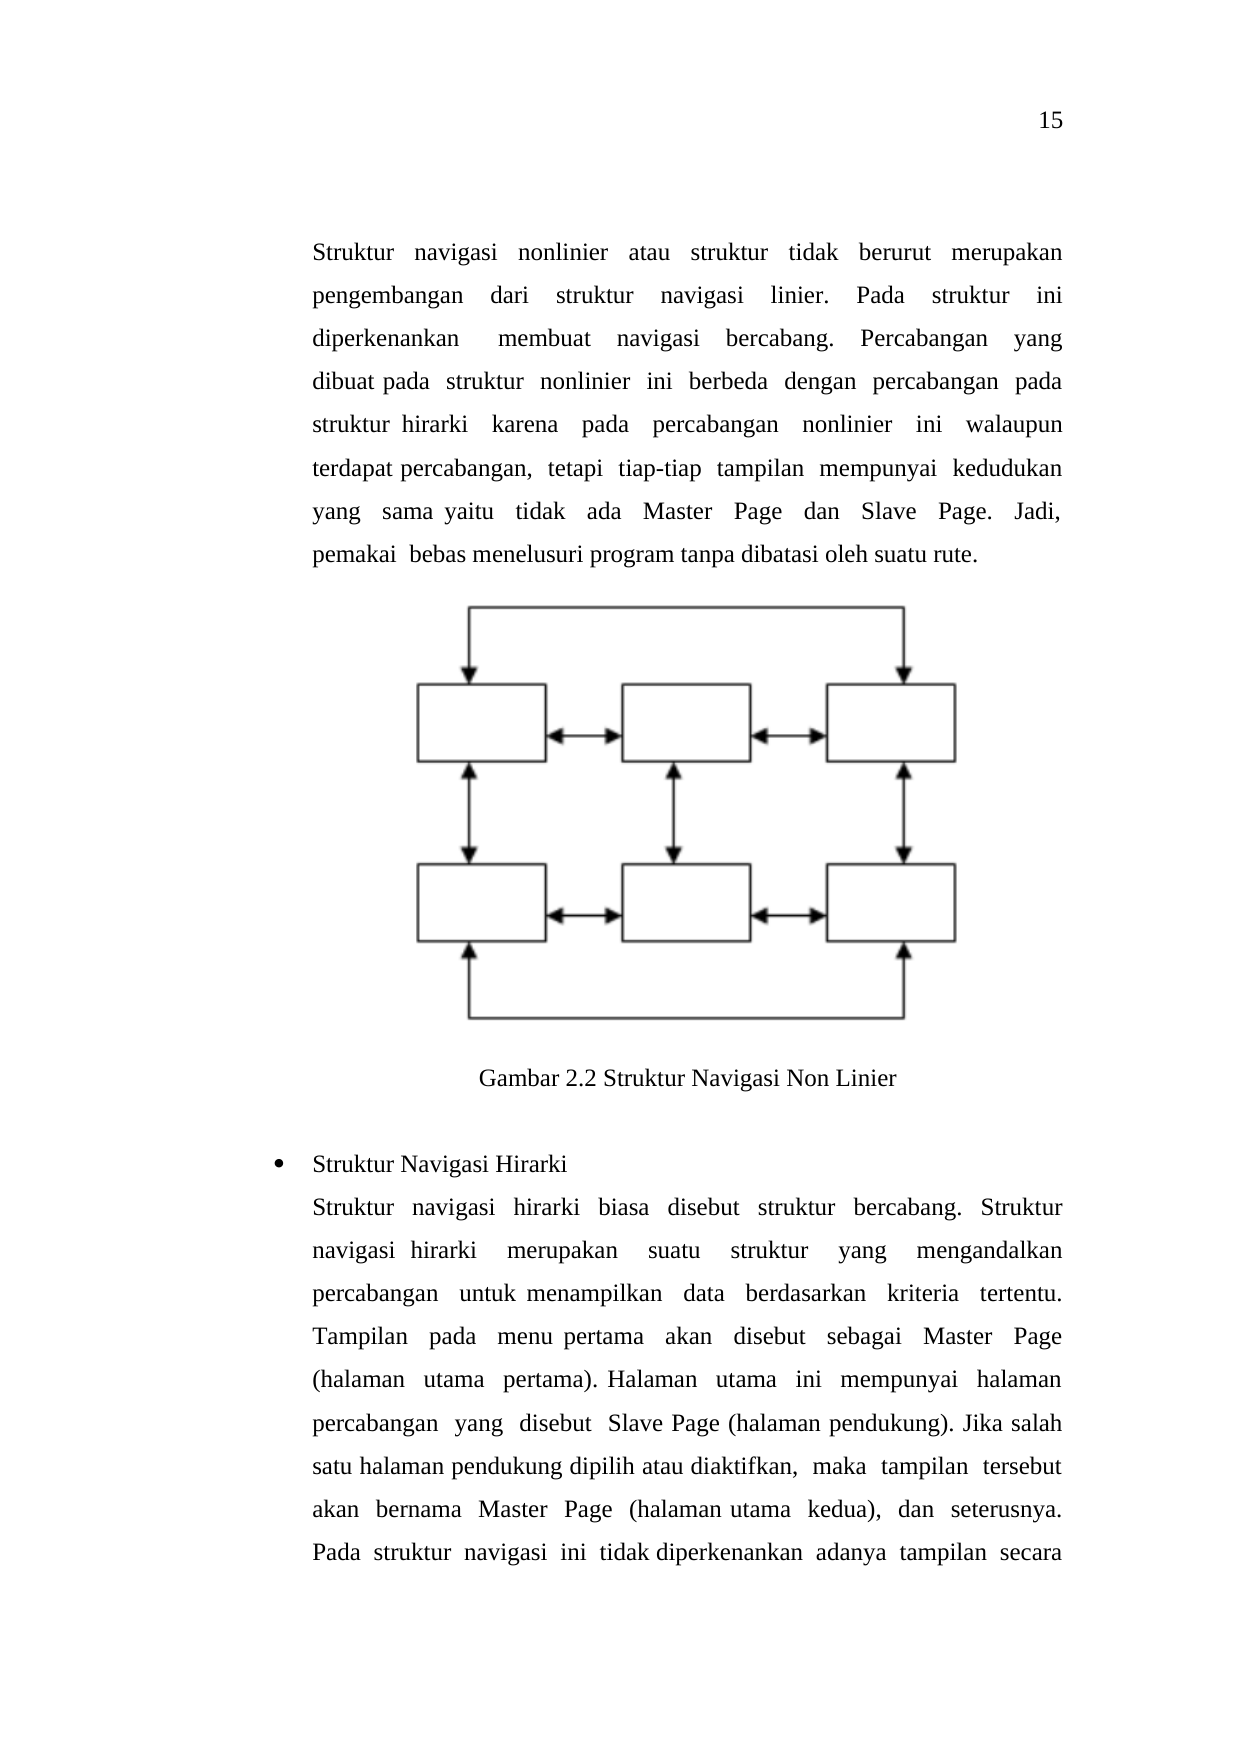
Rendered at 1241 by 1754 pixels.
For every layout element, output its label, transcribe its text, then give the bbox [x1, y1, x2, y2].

list Struktur navigasi nonlinier atau struktur tidak berurut merupakan pengembangan dari struktur navigasi linier. Pada struktur ini diperkenankan membuat navigasi bercabang. Percabangan yang dibuat pada struktur nonlinier ini berbeda dengan percabangan pada struktur hirarki karena pada percabangan nonlinier ini walaupun terdapat percabangan, tetapi tiap-tiap tampilan mempunyai kedudukan yang sama yaitu tidak ada Master Page dan Slave Page. Jadi, pemakai bebas menelusuri program tanpa dibatasi oleh suatu rute. [312, 237, 1063, 568]
picture [379, 582, 996, 1050]
list Struktur Navigasi Hirarki [274, 1149, 1063, 1178]
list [312, 1192, 1063, 1566]
list Gambar 2.2 Struktur Navigasi Non Linier [312, 1063, 1063, 1091]
